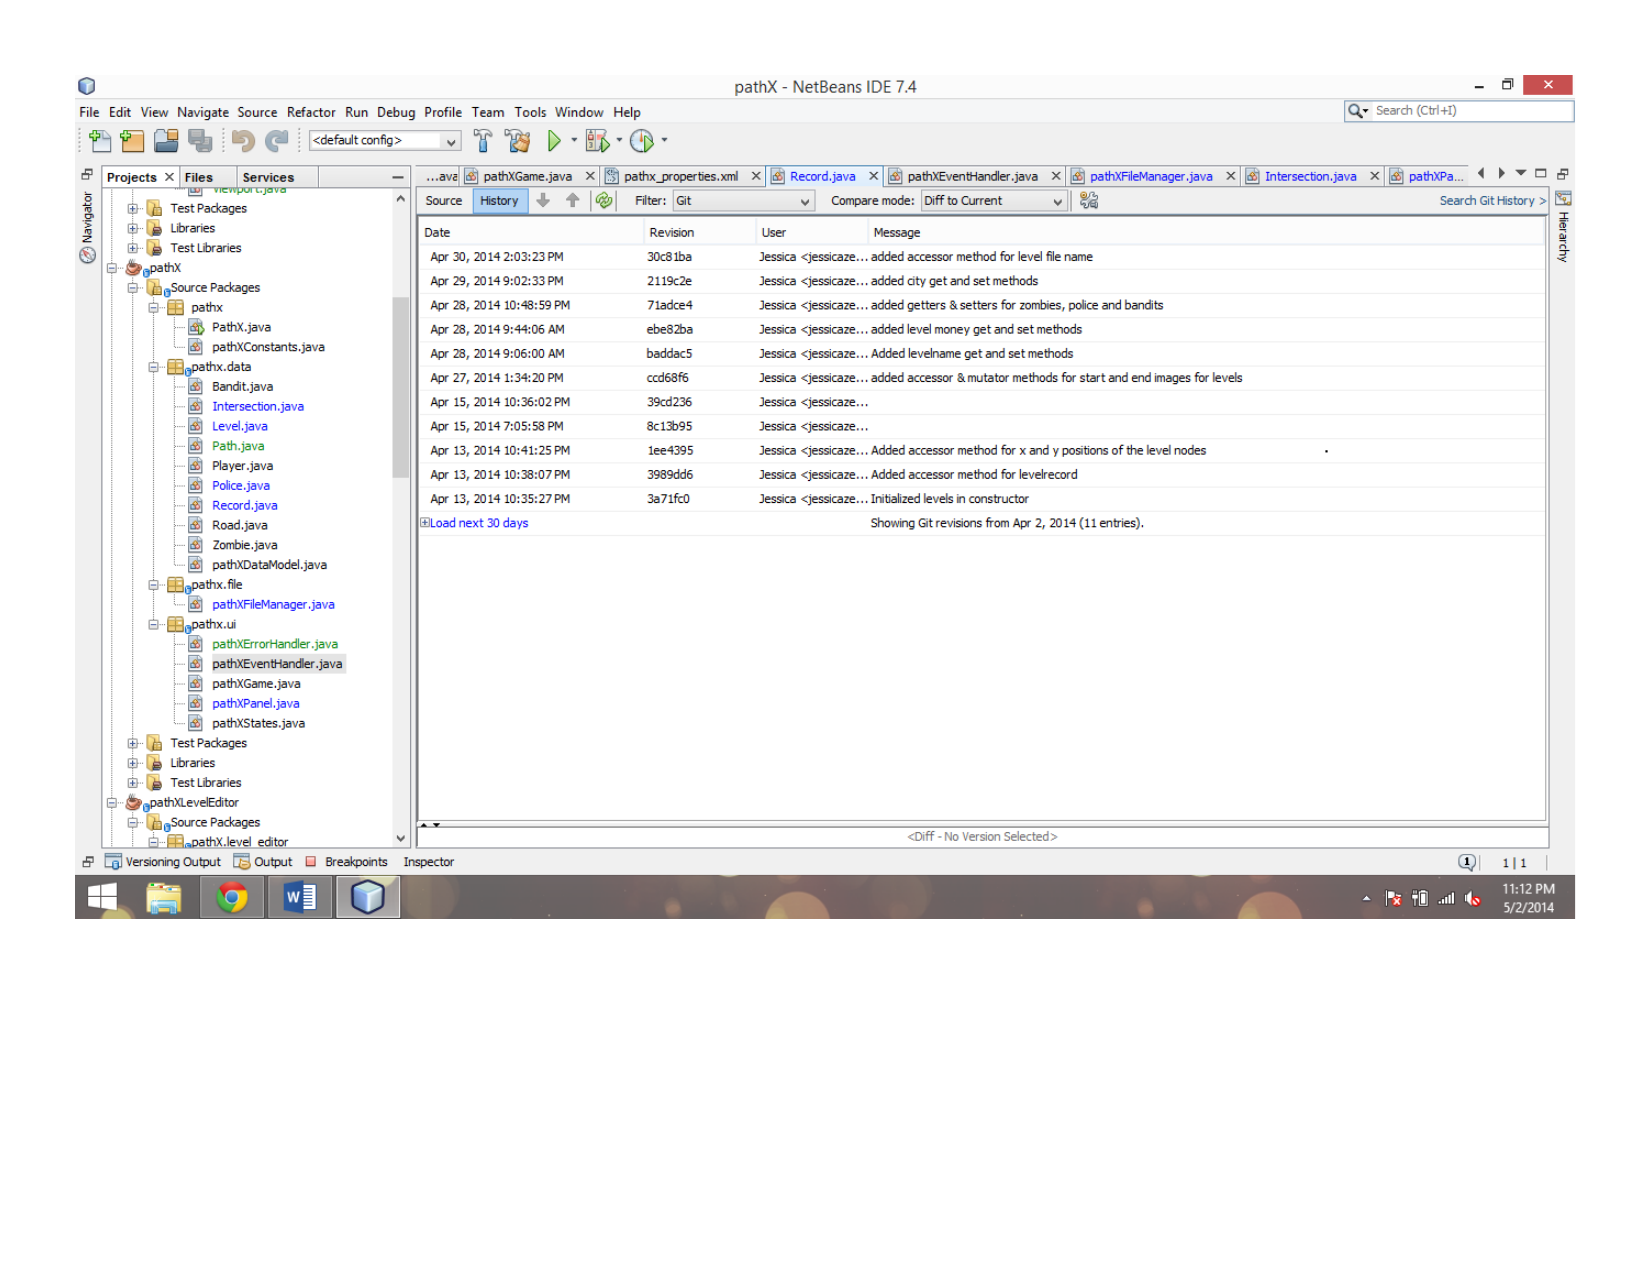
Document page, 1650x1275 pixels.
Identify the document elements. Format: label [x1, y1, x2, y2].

picture [75, 75, 1575, 919]
